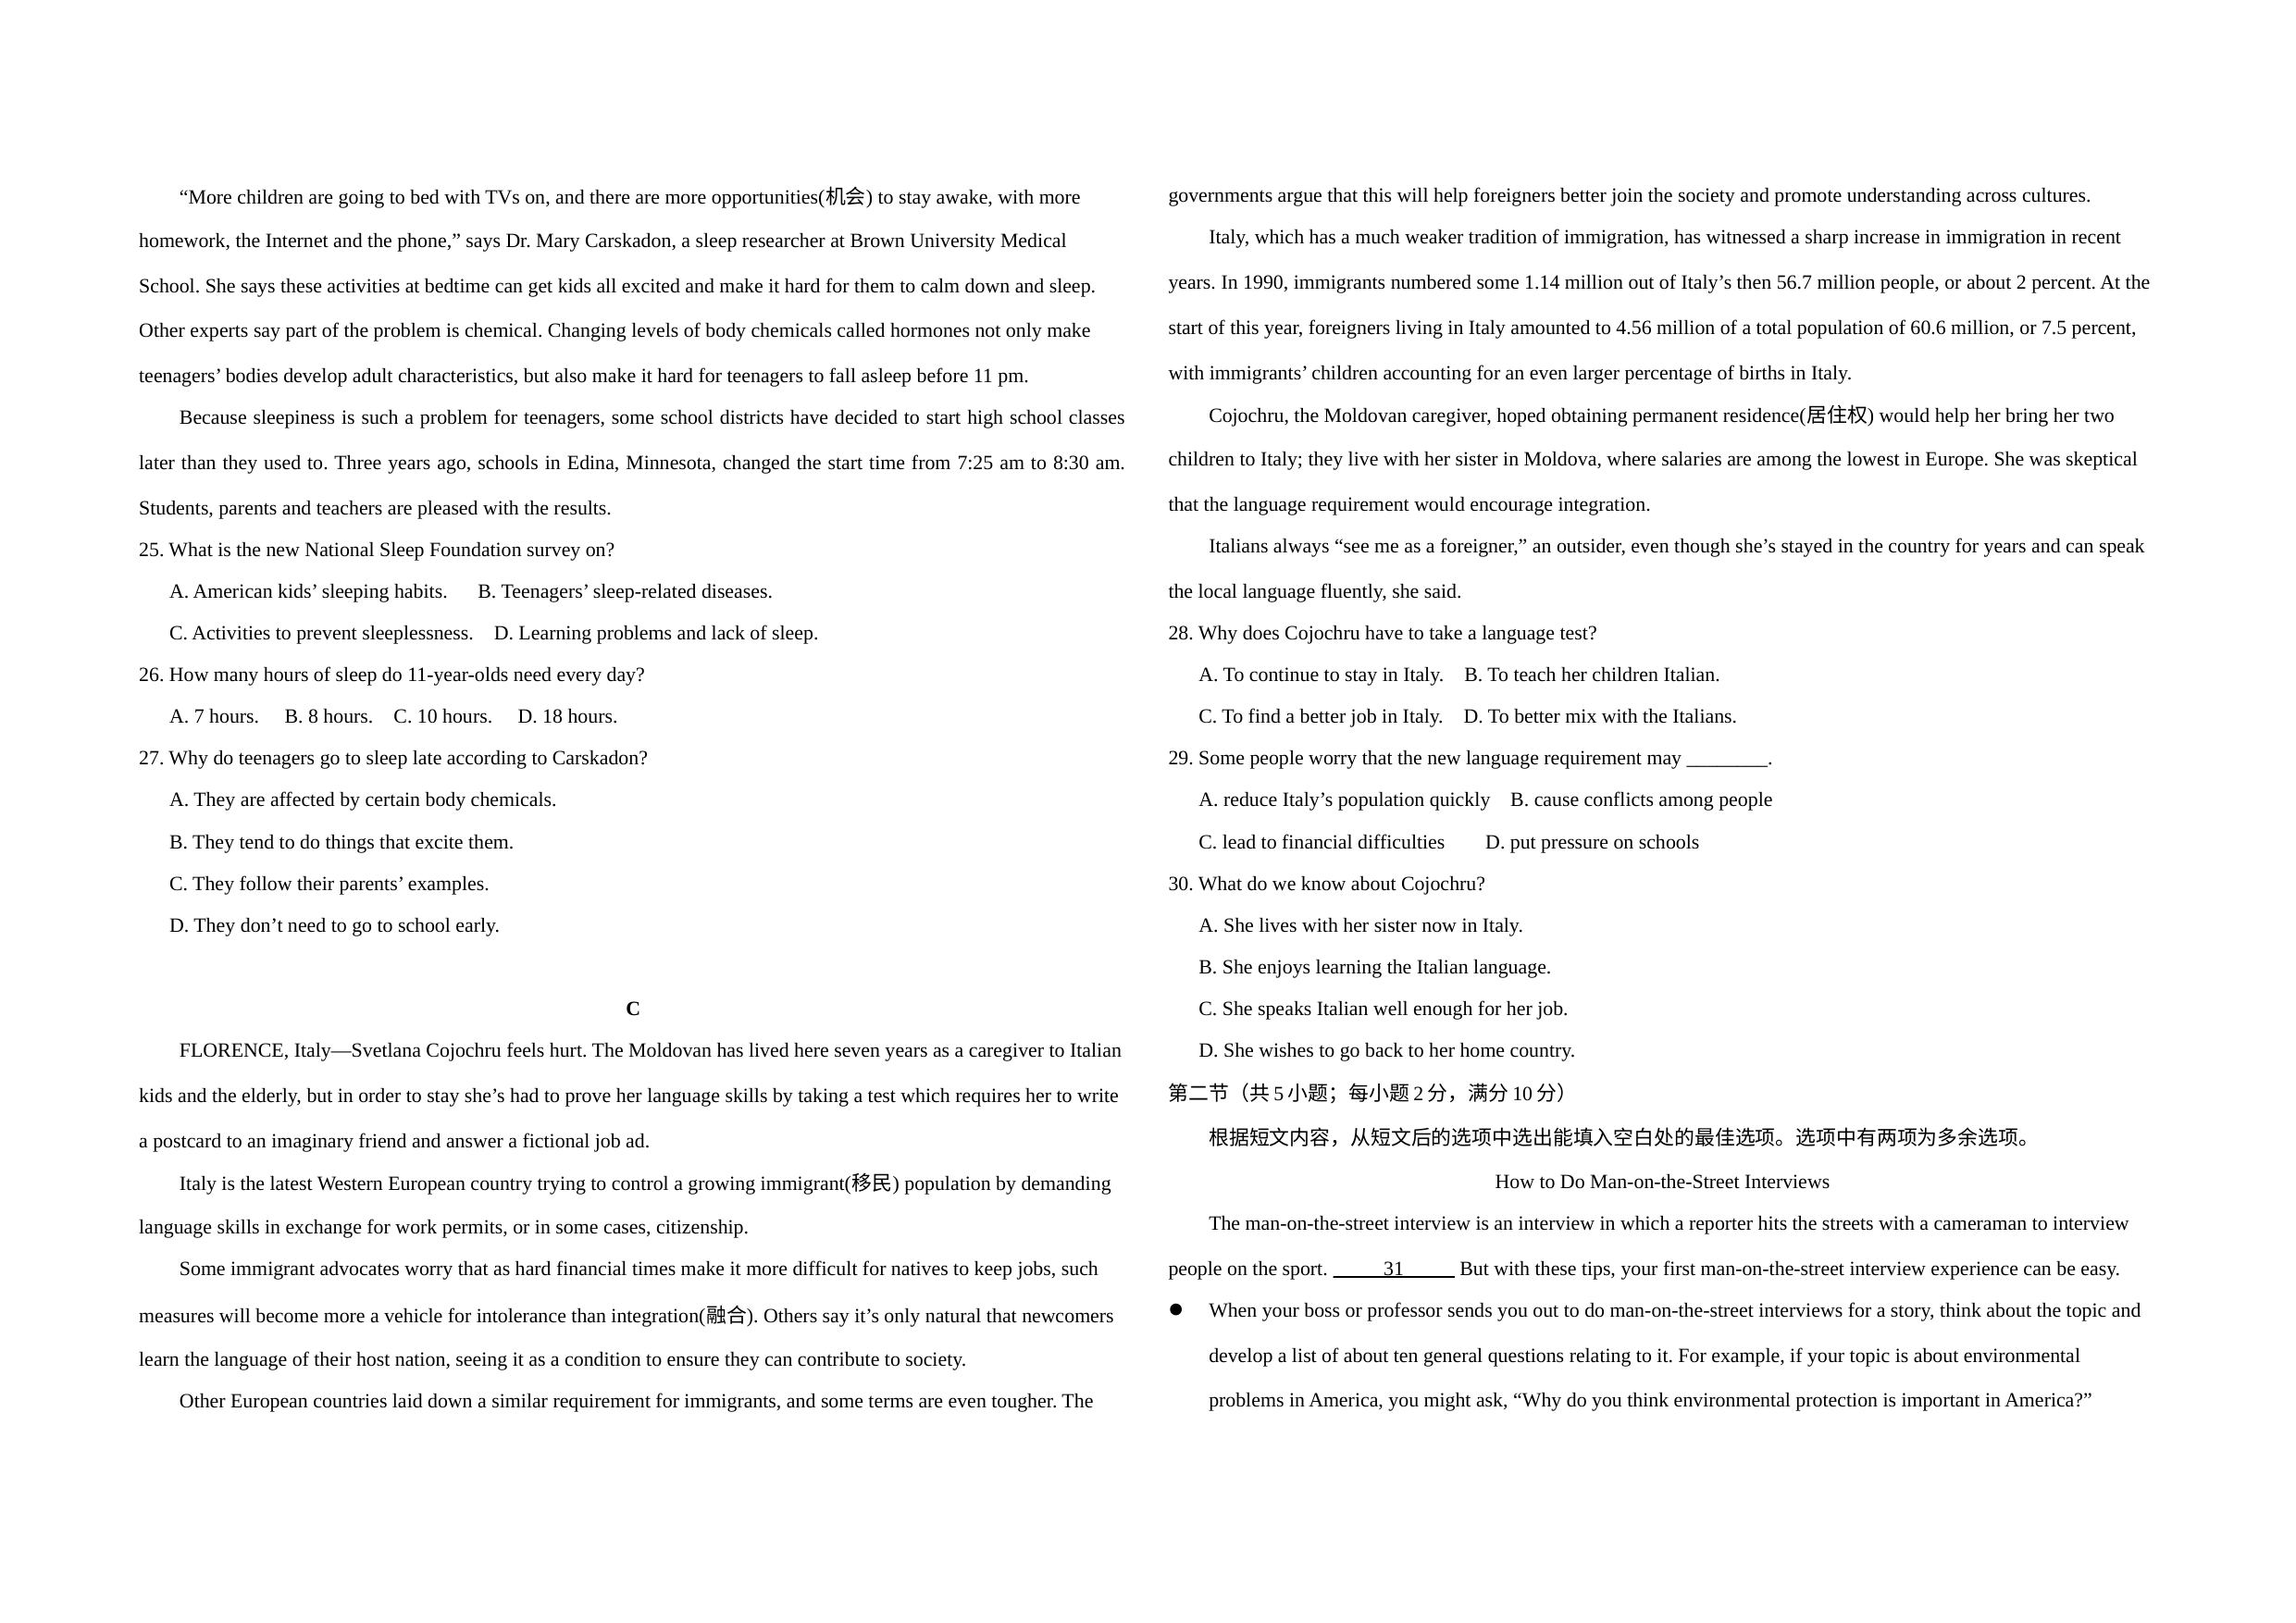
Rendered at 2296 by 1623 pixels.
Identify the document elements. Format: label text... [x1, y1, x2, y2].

text A. They are affected by certain body chemicals. [139, 785, 1127, 814]
text 25. What is the new National Sleep Foundation survey on? [139, 534, 1127, 564]
text 第二节（共5小题；每小题2分，满分10分） [1168, 1076, 2156, 1107]
text Cojochru, the Moldovan caregiver, hoped obtaining permanent residence(居住权) would help her bring her two children to Italy; they live with her sister in Moldova, where salaries are among the lowest in Europe. She was skeptical that the language requirement would encourage integration. [1168, 399, 2156, 519]
text C. They follow their parents’ examples. [139, 868, 1127, 898]
text “More children are going to bed with TVs on, and there are more opportunities(机会) to stay awake, with more homework, the Internet and the phone,” says Dr. Mary Carskadon, a sleep researcher at Brown University Medical School. She says these activities at bedtime can get kids all excited and make it hard for them to calm down and sleep. Other experts say part of the problem is chemical. Changing levels of body chemicals called hormones not only make teenagers’ bodies develop adult characteristics, but also make it hard for teenagers to fall asleep before 11 pm. [139, 180, 1127, 390]
text D. They don’t need to go to school early. [139, 910, 1127, 940]
text C. To find a better job in Italy. D. To better mix with the Italians. [1168, 701, 2156, 731]
text Some immigrant advocates worry that as hard financial times make it more difficult for natives to keep jobs, such measures will become more a vehicle for intolerance than integration(融合). Others say it’s only natural that newcomers learn the language of their host nation, seeing it as a condition to ensure they can contribute to society. [139, 1254, 1127, 1374]
text A. She lives with her sister now in Italy. [1168, 910, 2156, 940]
text Italians always “see me as a foreigner,” an outsider, even though she’s stayed in the country for years and can speak the local language fluently, she said. [1168, 530, 2156, 606]
text A. American kids’ sleeping habits. B. Teenagers’ sleep-related diseases. [139, 576, 1127, 606]
text How to Do Man-on-the-Street Interviews [1168, 1166, 2156, 1196]
text Other European countries laid down a similar requirement for immigrants, and some terms are even tougher. The governments argue that this will help foreigners better join the society and promote understanding across cultures. [139, 1385, 1127, 1416]
text A. To continue to stay in Italy. B. To teach her children Italian. [1168, 659, 2156, 689]
text Other European countries laid down a similar requirement for immigrants, and some terms are even tougher. The governments argue that this will help foreigners better join the society and promote understanding across cultures. [1168, 180, 2156, 210]
text C [139, 993, 1127, 1023]
text FLORENCE, Italy—Svetlana Cojochru feels hurt. The Moldovan has lived here seven years as a caregiver to Italian kids and the elderly, but in order to stay she’s had to prove her language skills by taking a test which requires her to write a postcard to an imaginary friend and answer a fictional job ad. [139, 1035, 1127, 1155]
text B. She enjoys learning the Italian language. [1168, 951, 2156, 982]
text Italy is the latest Western European country trying to control a growing immigrant(移民) population by demanding language skills in exchange for work permits, or in some cases, citizenship. [139, 1167, 1127, 1242]
text D. She wishes to go back to her home country. [1168, 1035, 2156, 1065]
text A. reduce Italy’s population quickly B. cause conflicts among people [1168, 785, 2156, 814]
text 27. Why do teenagers go to sleep late according to Carskadon? [139, 743, 1127, 773]
text B. They tend to do things that excite them. [139, 826, 1127, 856]
text C. Activities to prevent sleeplessness. D. Learning problems and lack of sleep. [139, 617, 1127, 648]
text 根据短文内容，从短文后的选项中选出能填入空白处的最佳选项。选项中有两项为多余选项。 [1168, 1121, 2156, 1151]
text C. She speaks Italian well enough for her job. [1168, 993, 2156, 1023]
text 29. Some people worry that the new language requirement may ________. [1168, 743, 2156, 773]
text A. 7 hours. B. 8 hours. C. 10 hours. D. 18 hours. [139, 701, 1127, 731]
text 30. What do we know about Cojochru? [1168, 868, 2156, 898]
text 28. Why does Cojochru have to take a language test? [1168, 617, 2156, 648]
text Italy, which has a much weaker tradition of immigration, has witnessed a sharp increase in immigration in recent years. In 1990, immigrants numbered some 1.14 million out of Italy’s then 56.7 million people, or about 2 percent. At the start of this year, foreigners living in Italy amounted to 4.56 million of a total population of 60.6 million, or 7.5 percent, with immigrants’ children accounting for an even larger percentage of births in Italy. [1168, 221, 2156, 387]
text 26. How many hours of sleep do 11-year-olds need every day? [139, 659, 1127, 689]
text C. lead to financial difficulties D. put pressure on schools [1168, 826, 2156, 856]
text The man-on-the-street interview is an interview in which a reporter hits the streets with a cameraman to interview people on the sport. _____31_____ But with these tips, your first man-on-the-street interview experience can be easy. [1168, 1208, 2156, 1283]
text Because sleepiness is such a problem for teenagers, some school districts have decided to start high school classes later than they used to. Three years ago, schools in Edina, Minnesota, changed the start time from 7:25 am to 8:30 am. Students, parents and teachers are pleased with the results. [139, 402, 1127, 522]
